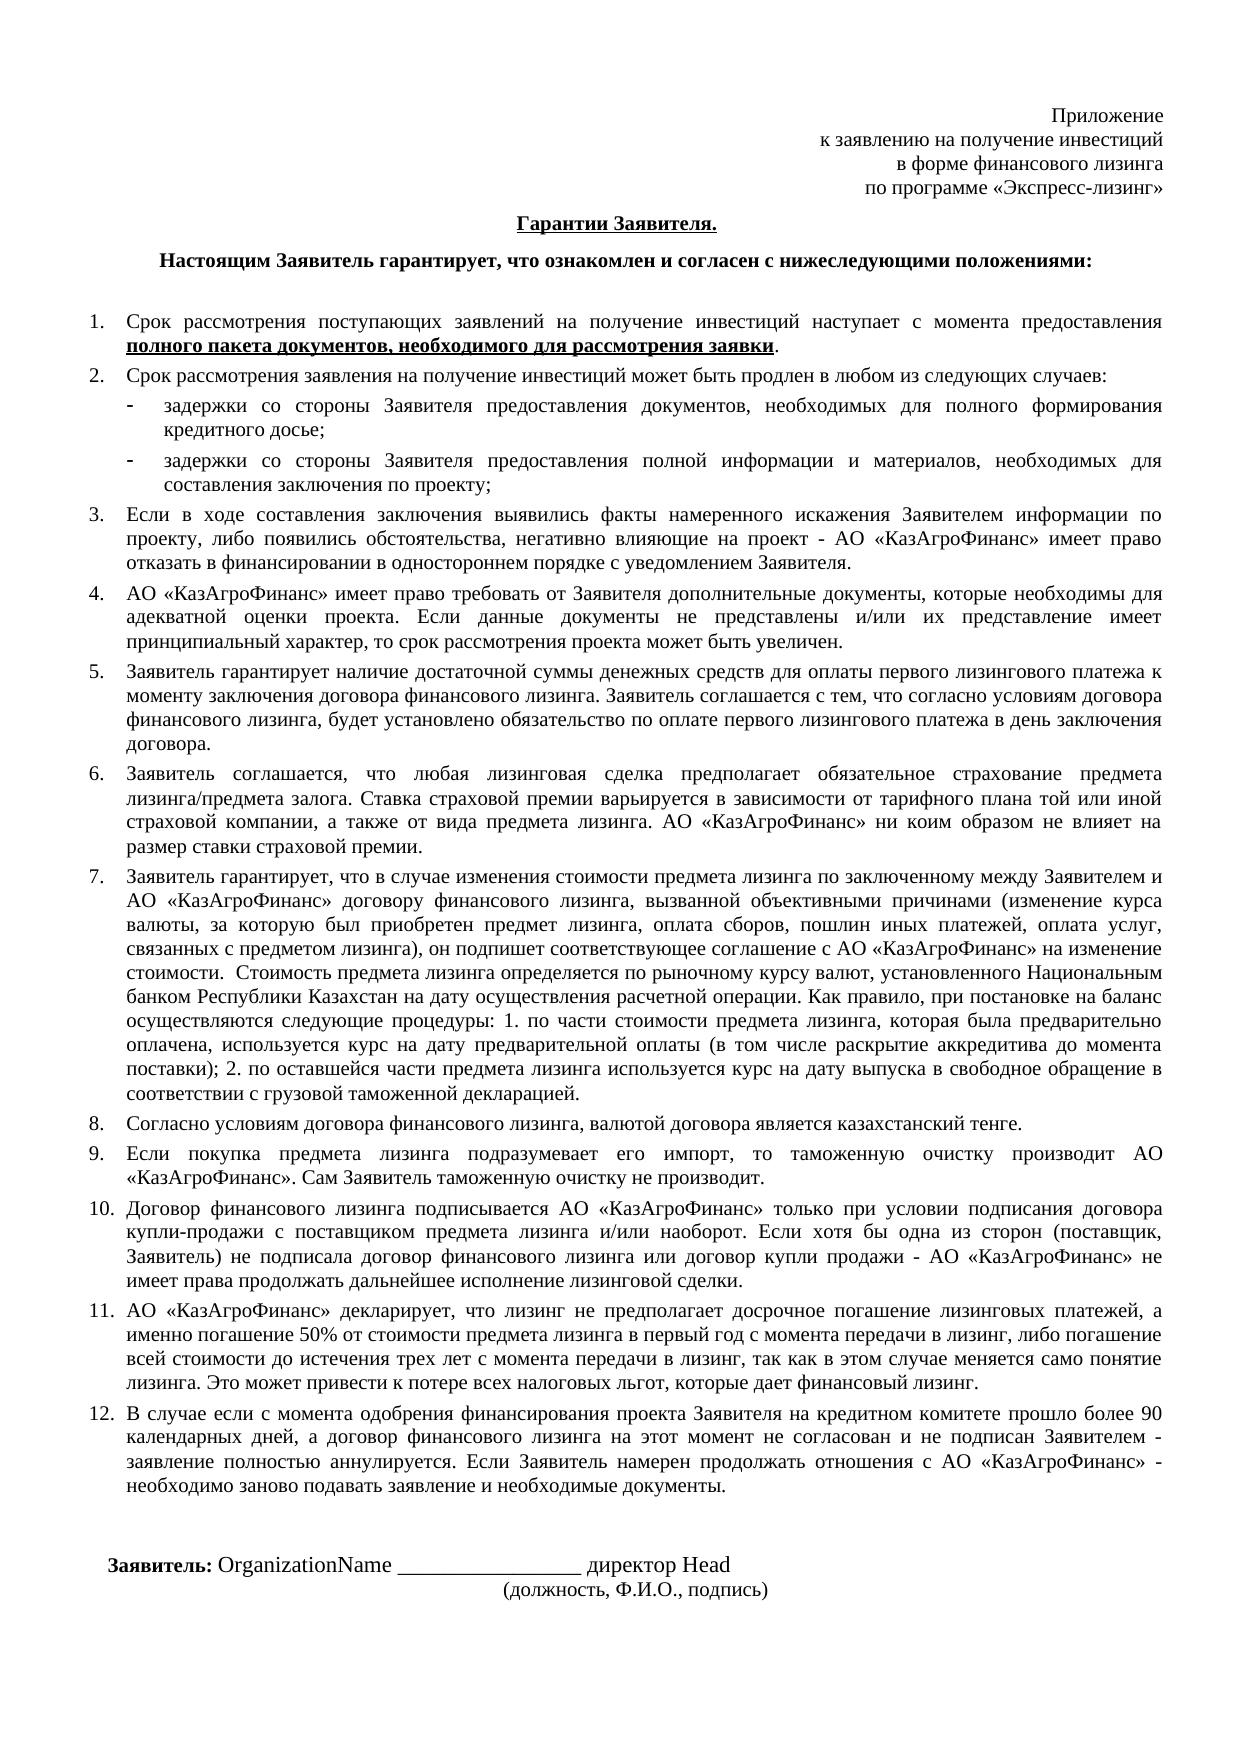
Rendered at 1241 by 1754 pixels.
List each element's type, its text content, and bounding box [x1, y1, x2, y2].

text по программе «Экспресс-лизинг» [32, 175, 1163, 199]
text Приложение [89, 103, 1163, 127]
list Срок рассмотрения заявления на получение инвестиций может быть продлен в любом из следующих случаев: [89, 363, 1163, 387]
list АО «КазАгроФинанс» декларирует, что лизинг не предполагает досрочное погашение лизинговых платежей, а именно погашение 50% от стоимости предмета лизинга в первый год с момента передачи в лизинг, либо погашение всей стоимости до истечения трех лет с момента передачи в лизинг, так как в этом случае меняется само понятие лизинга. Это может привести к потере всех налоговых льгот, которые дает финансовый лизинг. [89, 1298, 1163, 1394]
list Если покупка предмета лизинга подразумевает его импорт, то таможенную очистку производит АО «КазАгроФинанс». Сам Заявитель таможенную очистку не производит. [89, 1141, 1163, 1189]
list Заявитель соглашается, что любая лизинговая сделка предполагает обязательное страхование предмета лизинга/предмета залога. Ставка страховой премии варьируется в зависимости от тарифного плана той или иной страховой компании, а также от вида предмета лизинга. АО «КазАгроФинанс» ни коим образом не влияет на размер ставки страховой премии. [89, 761, 1163, 858]
list Согласно условиям договора финансового лизинга, валютой договора является казахстанский тенге. [89, 1111, 1163, 1135]
list задержки со стороны Заявителя предоставления документов, необходимых для полного формирования кредитного досье; [126, 393, 1163, 441]
text в форме финансового лизинга [32, 151, 1163, 175]
text Настоящим Заявитель гарантирует, что ознакомлен и согласен с нижеследующими положениями: [89, 248, 1163, 272]
list Если в ходе составления заключения выявились факты намеренного искажения Заявителем информации по проекту, либо появились обстоятельства, негативно влияющие на проект - АО «КазАгроФинанс» имеет право отказать в финансировании в одностороннем порядке с уведомлением Заявителя. [89, 502, 1163, 574]
text к заявлению на получение инвестиций [32, 127, 1163, 151]
list В случае если с момента одобрения финансирования проекта Заявителя на кредитном комитете прошло более 90 календарных дней, а договор финансового лизинга на этот момент не согласован и не подписан Заявителем - заявление полностью аннулируется. Если Заявитель намерен продолжать отношения с АО «КазАгроФинанс» - необходимо заново подавать заявление и необходимые документы. [89, 1400, 1163, 1497]
list АО «КазАгроФинанс» имеет право требовать от Заявителя дополнительные документы, которые необходимы для адекватной оценки проекта. Если данные документы не представлены и/или их представление имеет принципиальный характер, то срок рассмотрения проекта может быть увеличен. [89, 580, 1163, 653]
text Заявитель: OrganizationName ________________ директор Head [107, 1551, 1163, 1577]
list Заявитель гарантирует наличие достаточной суммы денежных средств для оплаты первого лизингового платежа к моменту заключения договора финансового лизинга. Заявитель соглашается с тем, что согласно условиям договора финансового лизинга, будет установлено обязательство по оплате первого лизингового платежа в день заключения договора. [89, 659, 1163, 755]
text Гарантии Заявителя. [32, 211, 1163, 235]
list Заявитель гарантирует, что в случае изменения стоимости предмета лизинга по заключенному между Заявителем и АО «КазАгроФинанс» договору финансового лизинга, вызванной объективными причинами (изменение курса валюты, за которую был приобретен предмет лизинга, оплата сборов, пошлин иных платежей, оплата услуг, связанных с предметом лизинга), он подпишет соответствующее соглашение с АО «КазАгроФинанс» на изменение стоимости. Стоимость предмета лизинга определяется по рыночному курсу валют, установленного Национальным банком Республики Казахстан на дату осуществления расчетной операции. Как правило, при постановке на баланс осуществляются следующие процедуры: 1. по части стоимости предмета лизинга, которая была предварительно оплачена, используется курс на дату предварительной оплаты (в том числе раскрытие аккредитива до момента поставки); 2. по оставшейся части предмета лизинга используется курс на дату выпуска в свободное обращение в соответствии с грузовой таможенной декларацией. [89, 864, 1163, 1104]
list Срок рассмотрения поступающих заявлений на получение инвестиций наступает с момента предоставления полного пакета документов, необходимого для рассмотрения заявки. [89, 308, 1163, 357]
list Договор финансового лизинга подписывается АО «КазАгроФинанс» только при условии подписания договора купли-продажи с поставщиком предмета лизинга и/или наоборот. Если хотя бы одна из сторон (поставщик, Заявитель) не подписала договор финансового лизинга или договор купли продажи - АО «КазАгроФинанс» не имеет права продолжать дальнейшее исполнение лизинговой сделки. [89, 1195, 1163, 1292]
list задержки со стороны Заявителя предоставления полной информации и материалов, необходимых для составления заключения по проекту; [126, 448, 1163, 496]
text (должность, Ф.И.О., подпись) [107, 1577, 1163, 1601]
